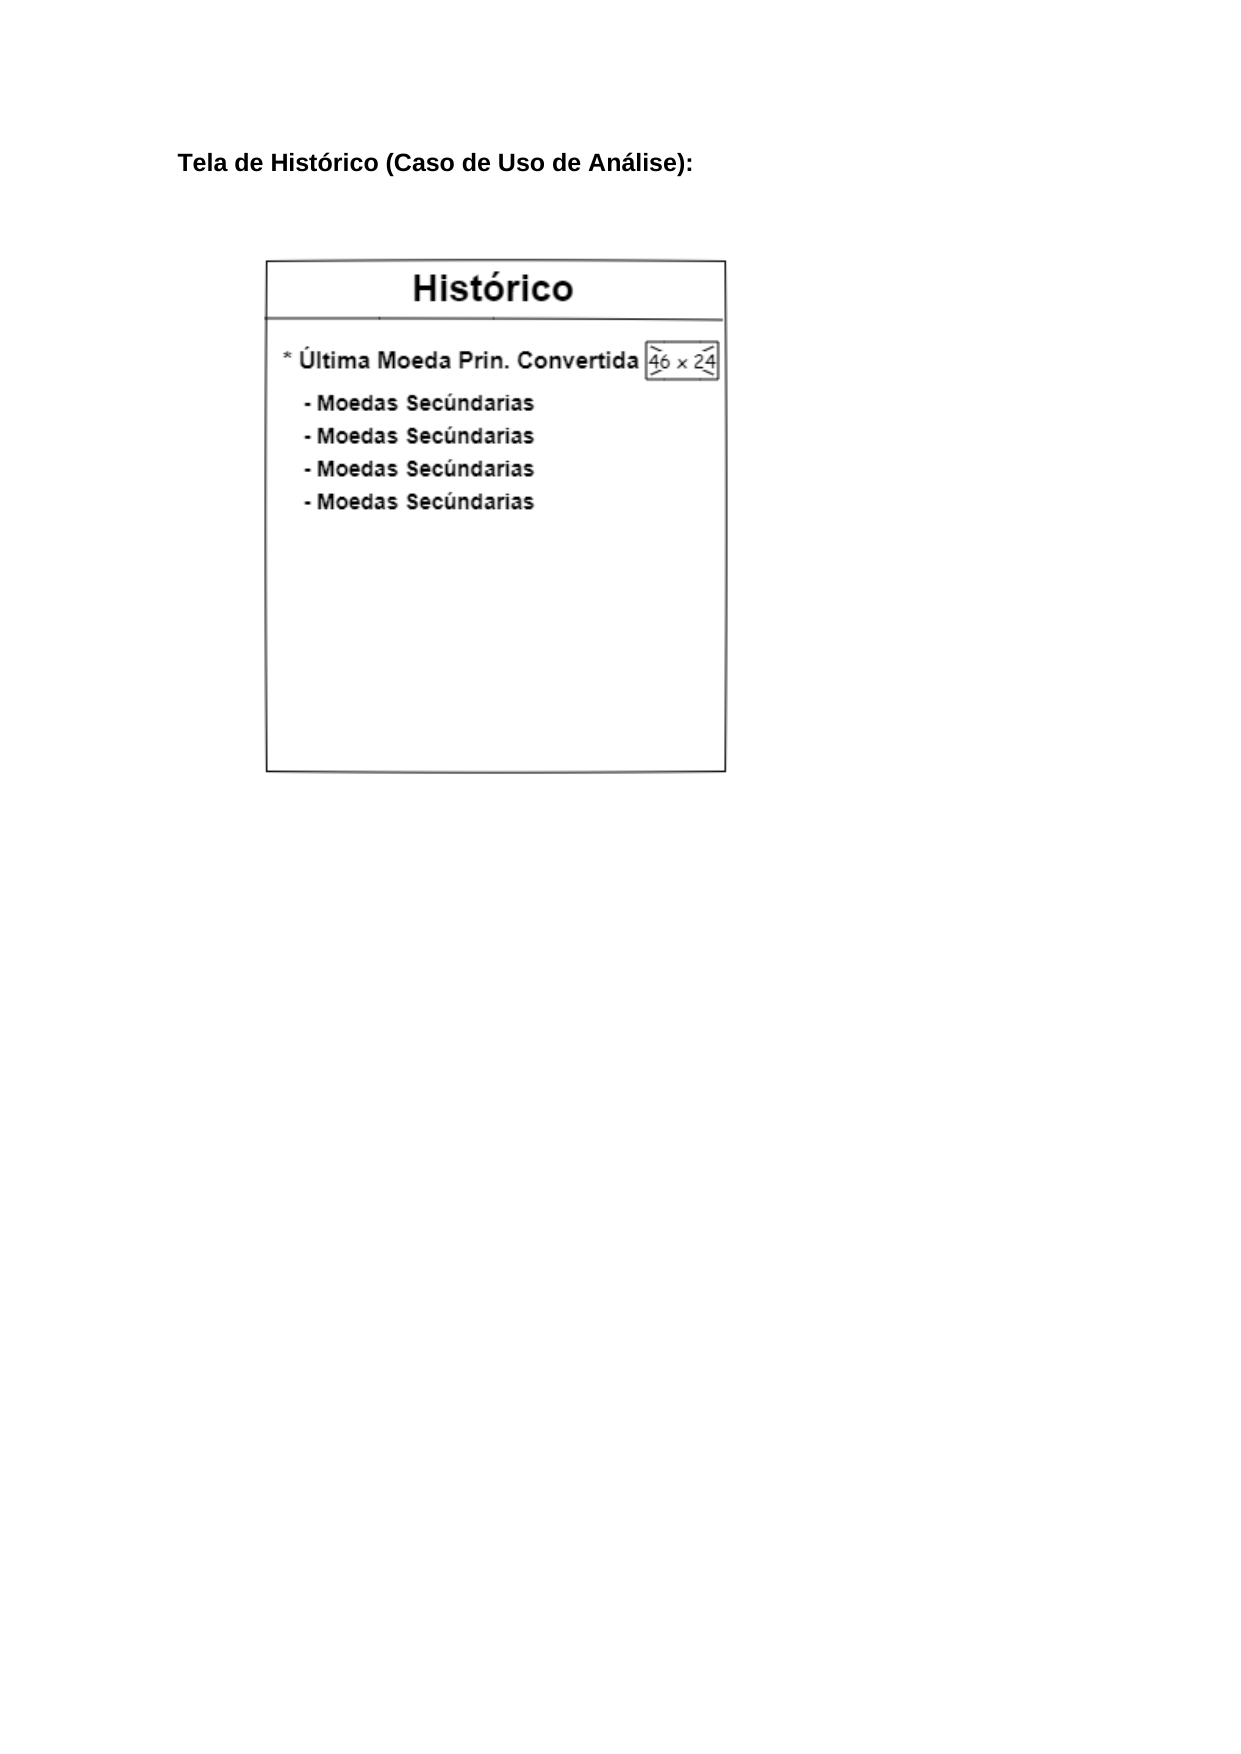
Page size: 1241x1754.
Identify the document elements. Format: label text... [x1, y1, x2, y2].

text Tela de Histórico (Caso de Uso de Análise): [177, 148, 1063, 176]
picture [177, 195, 803, 882]
